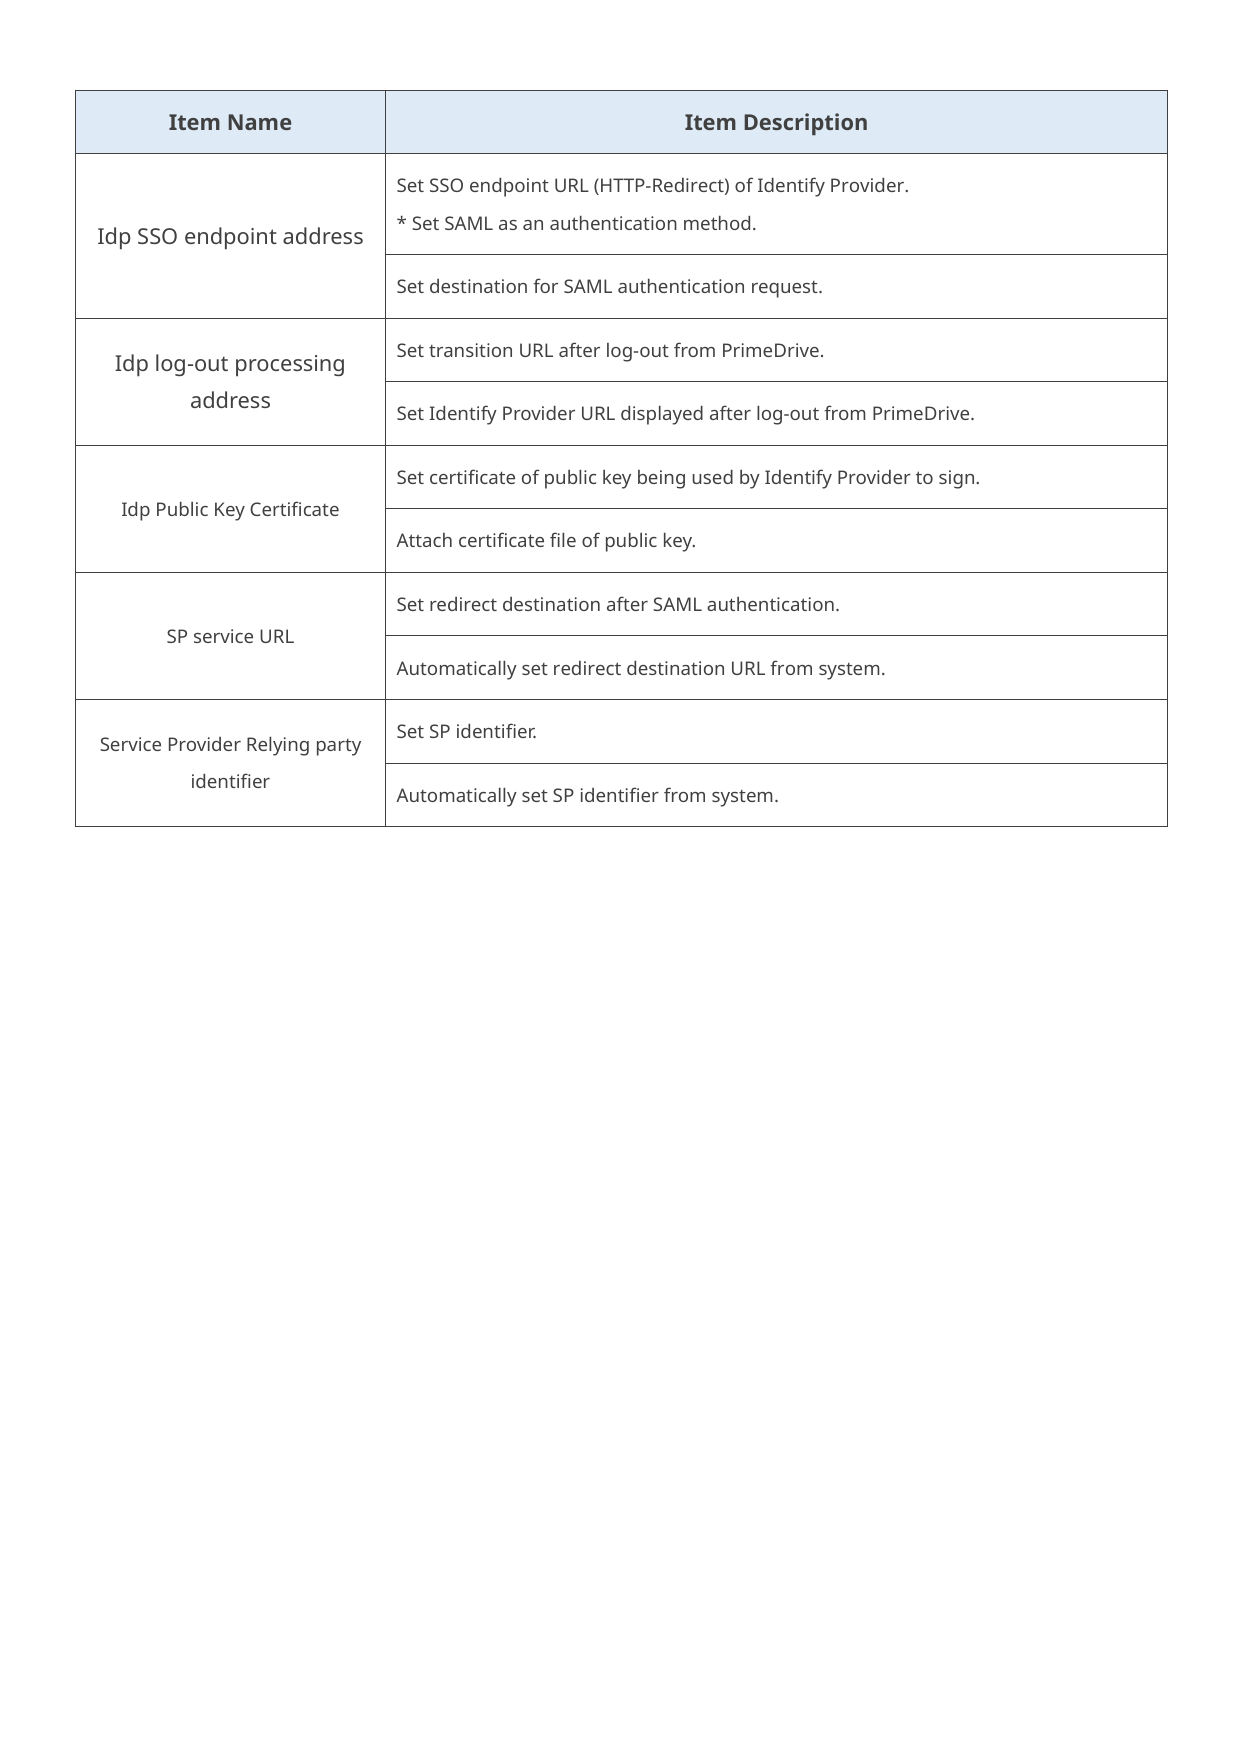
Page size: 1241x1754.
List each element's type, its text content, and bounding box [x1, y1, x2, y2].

table_cell Set transition URL after log-out from PrimeDrive. [386, 319, 1167, 381]
table_cell Service Provider Relying party identifier [76, 700, 385, 826]
table_cell Attach certificate file of public key. [386, 509, 1167, 572]
table_cell Idp Public Key Certificate [76, 446, 385, 572]
table_cell Set certificate of public key being used by Identify Provider to sign. [386, 446, 1167, 508]
table_cell Set SSO endpoint URL (HTTP-Redirect) of Identify Provider. * Set SAML as an authentication method. [386, 154, 1167, 254]
table_cell SP service URL [76, 573, 385, 699]
table_cell Idp log-out processing address [76, 319, 385, 445]
table_header Item Description [386, 91, 1167, 153]
table_cell Automatically set SP identifier from system. [386, 764, 1167, 826]
table_cell Idp SSO endpoint address [76, 154, 385, 318]
table_header Item Name [76, 91, 385, 153]
table_cell Set destination for SAML authentication request. [386, 255, 1167, 318]
table_cell Set SP identifier. [386, 700, 1167, 762]
table_cell Set Identify Provider URL displayed after log-out from PrimeDrive. [386, 382, 1167, 445]
table_cell Automatically set redirect destination URL from system. [386, 636, 1167, 699]
table_cell Set redirect destination after SAML authentication. [386, 573, 1167, 635]
